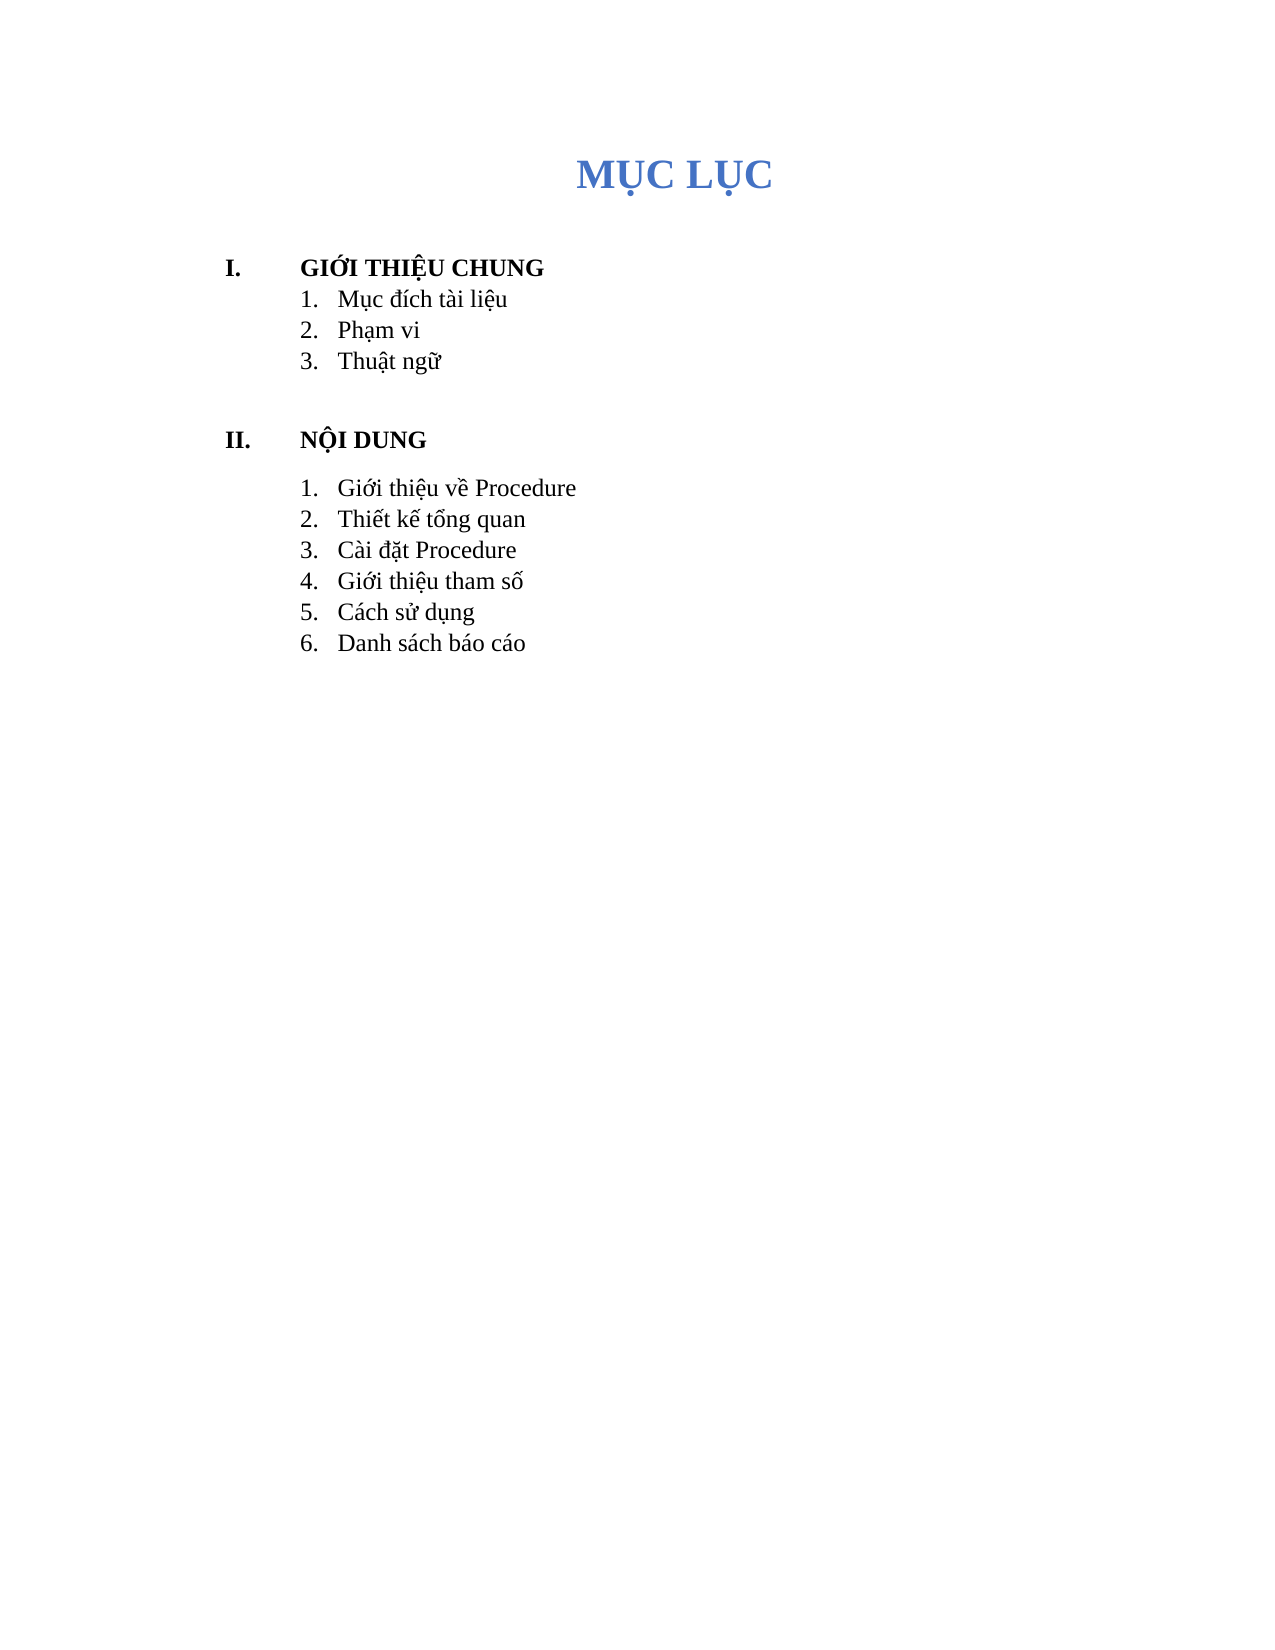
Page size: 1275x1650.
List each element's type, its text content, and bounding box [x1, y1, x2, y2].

list Danh sách báo cáo [300, 628, 1125, 657]
list MỤC LỤC [225, 150, 1125, 198]
list 1. Mục đích tài liệu [300, 284, 1125, 313]
list 3. Thuật ngữ [300, 346, 1125, 375]
list GIỚI THIỆU CHUNG [225, 253, 1125, 282]
list Thiết kế tổng quan [300, 504, 1125, 533]
text II. NỘI DUNG [150, 425, 1125, 454]
list 2. Phạm vi [300, 315, 1125, 344]
list Giới thiệu về Procedure [300, 473, 1125, 502]
list Cài đặt Procedure [300, 535, 1125, 564]
list Giới thiệu tham số [300, 566, 1125, 595]
list Cách sử dụng [300, 597, 1125, 626]
